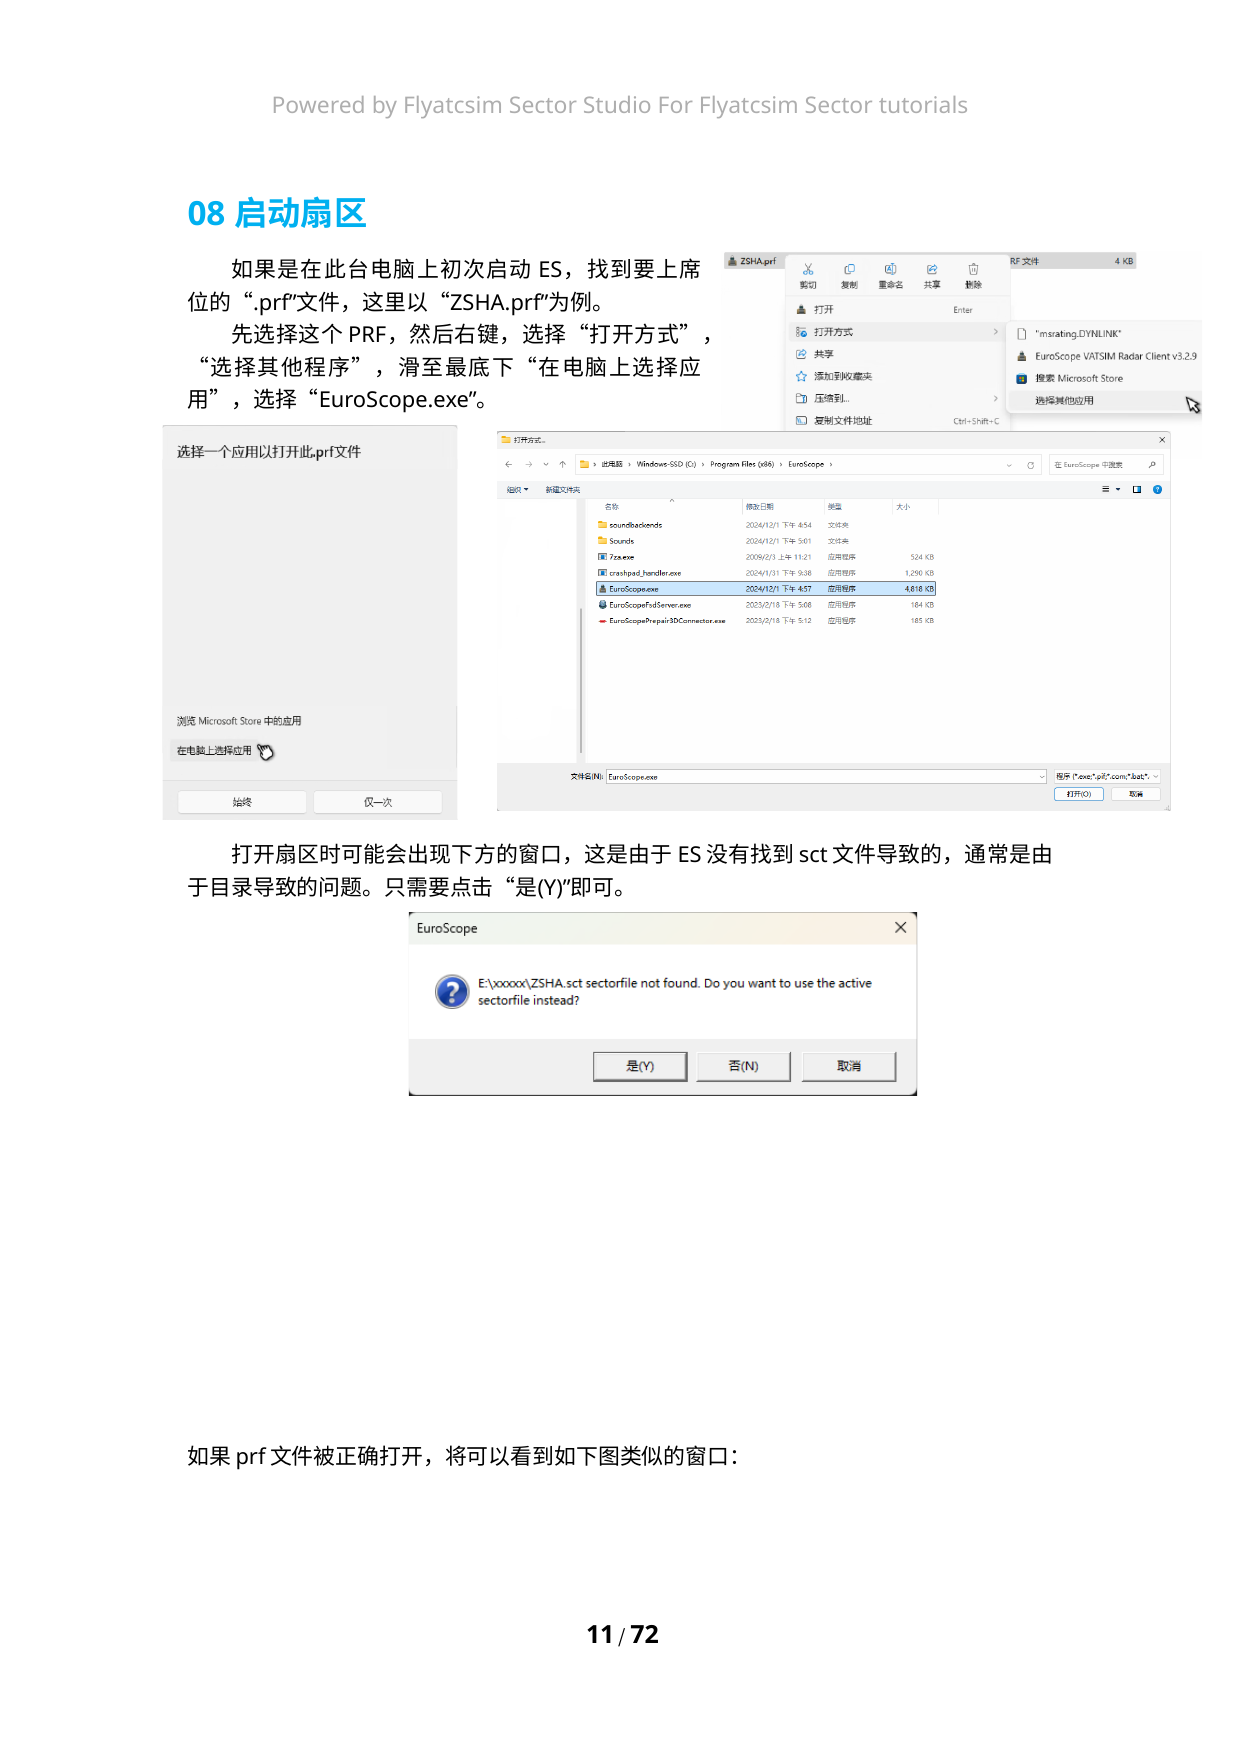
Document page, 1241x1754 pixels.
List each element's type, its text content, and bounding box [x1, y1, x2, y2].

text 如果是在此台电脑上初次启动ES，找到要上席位的“.prf”文件，这里以“ZSHA.prf”为例。 [187, 252, 721, 317]
picture [162, 425, 458, 469]
subtitle 08 启动扇区 [187, 179, 1053, 244]
picture [497, 251, 1203, 811]
text 打开扇区时可能会出现下方的窗口，这是由于ES没有找到sct文件导致的，通常是由于目录导致的问题。只需要点击“是(Y)”即可。 [187, 447, 1053, 902]
text 如果prf文件被正确打开，将可以看到如下图类似的窗口： [187, 1438, 1053, 1471]
text 先选择这个PRF，然后右键，选择“打开方式”，“选择其他程序”，滑至最底下“在电脑上选择应用”，选择“EuroScope.exe”。 [187, 317, 721, 414]
picture [162, 706, 458, 820]
picture [408, 912, 918, 1096]
